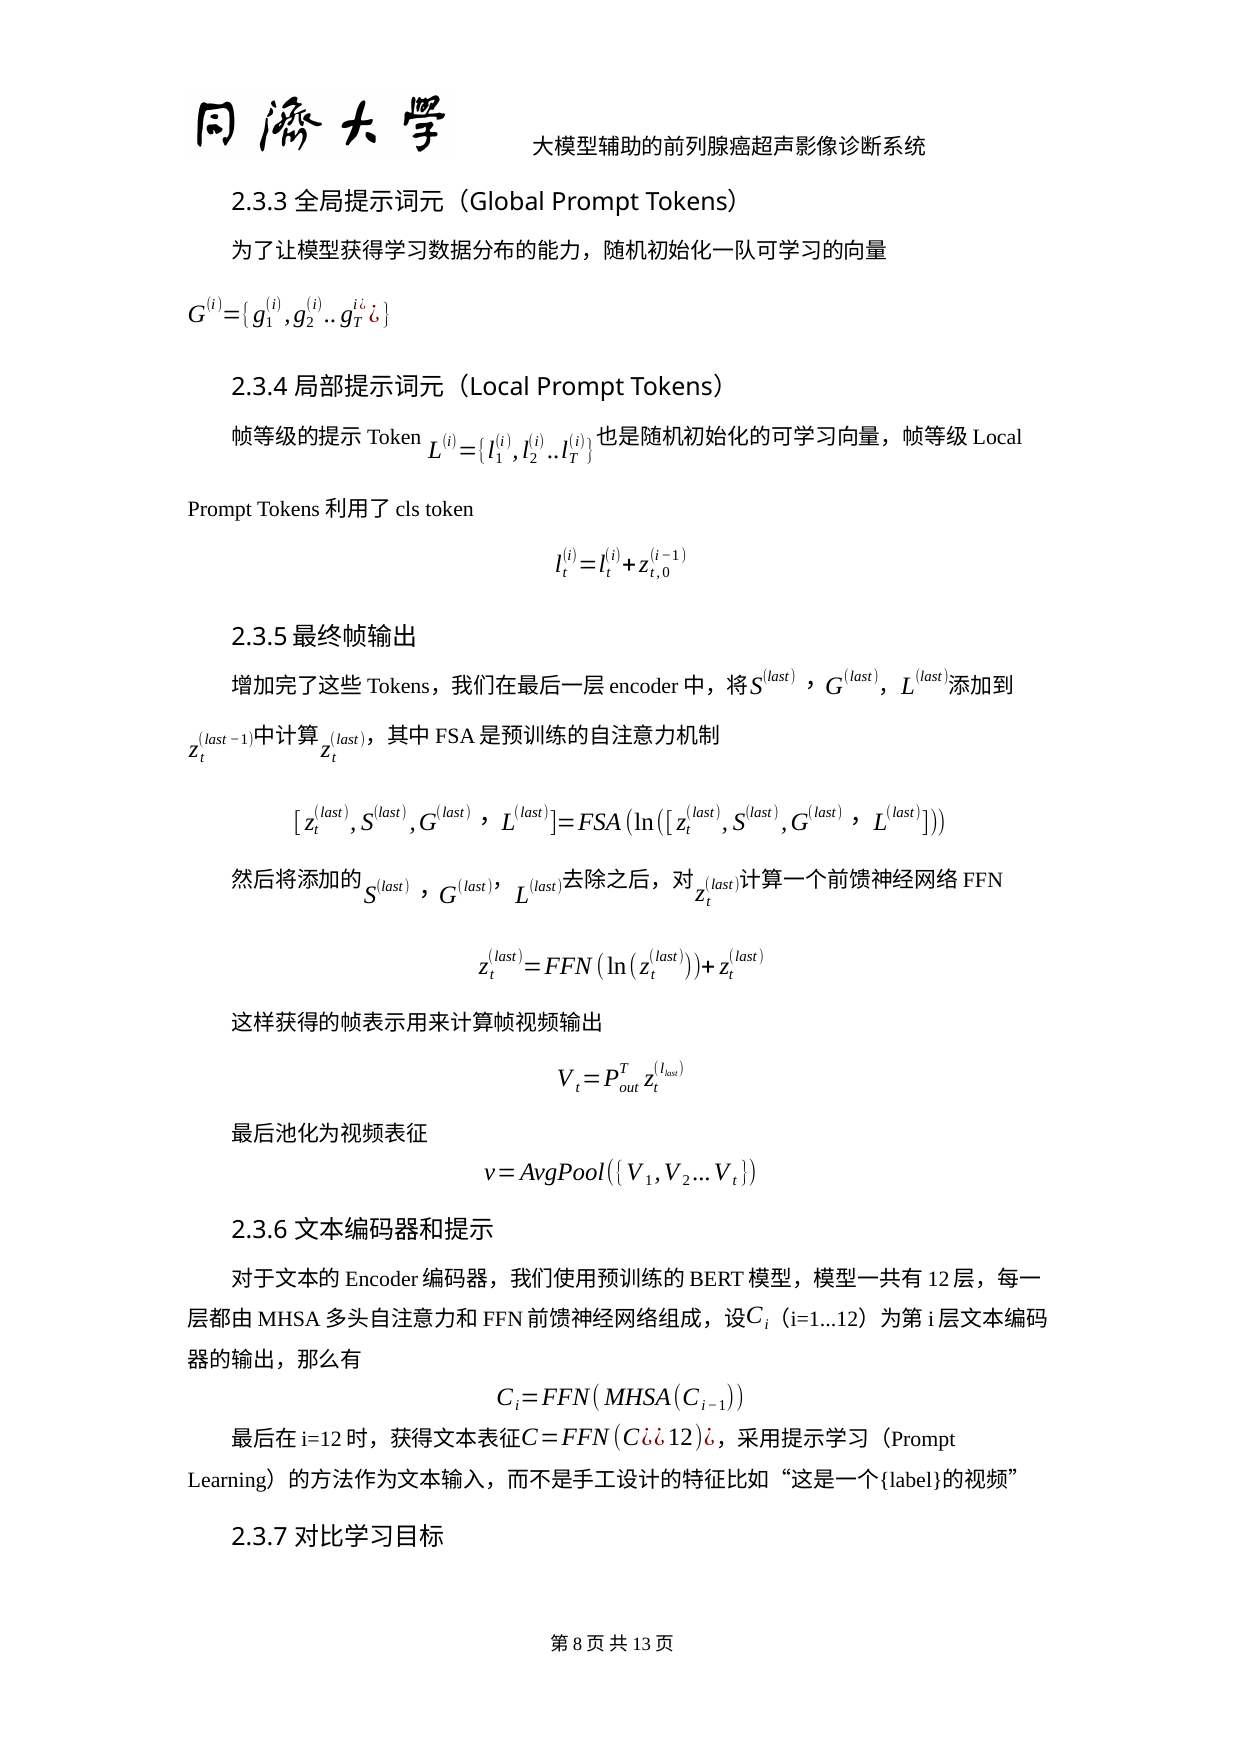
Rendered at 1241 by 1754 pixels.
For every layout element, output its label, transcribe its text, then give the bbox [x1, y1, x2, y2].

text 对于文本的Encoder编码器，我们使用预训练的BERT模型，模型一共有12层，每一层都由MHSA多头自注意力和FFN前馈神经网络组成，设（i=1...12）为第i层文本编码器的输出，那么有 [187, 1260, 1053, 1374]
text 为了让模型获得学习数据分布的能力，随机初始化一队可学习的向量 [187, 232, 1053, 346]
text 然后将添加的，去除之后，对计算一个前馈神经网络FFN [187, 860, 1053, 925]
text 2.3.7 对比学习目标 [187, 1502, 1053, 1567]
text 最后在i=12时，获得文本表征，采用提示学习（Prompt Learning）的方法作为文本输入，而不是手工设计的特征比如“这是一个{label}的视频” [187, 1421, 1053, 1494]
text 2.3.3 全局提示词元（Global Prompt Tokens） [187, 167, 1053, 232]
text 这样获得的帧表示用来计算帧视频输出 [187, 1004, 1053, 1037]
text 增加完了这些Tokens，我们在最后一层encoder中，将，添加到中计算，其中FSA是预训练的自注意力机制 [187, 667, 1053, 781]
text 帧等级的提示Token 也是随机初始化的可学习向量，帧等级Local Prompt Tokens 利用了cls token [187, 417, 1053, 523]
text 2.3.5最终帧输出 [187, 602, 1053, 667]
picture [187, 88, 456, 155]
text 2.3.6 文本编码器和提示 [187, 1195, 1053, 1260]
text 2.3.4 局部提示词元（Local Prompt Tokens） [187, 352, 1053, 417]
text 最后池化为视频表征 [187, 1116, 1053, 1148]
